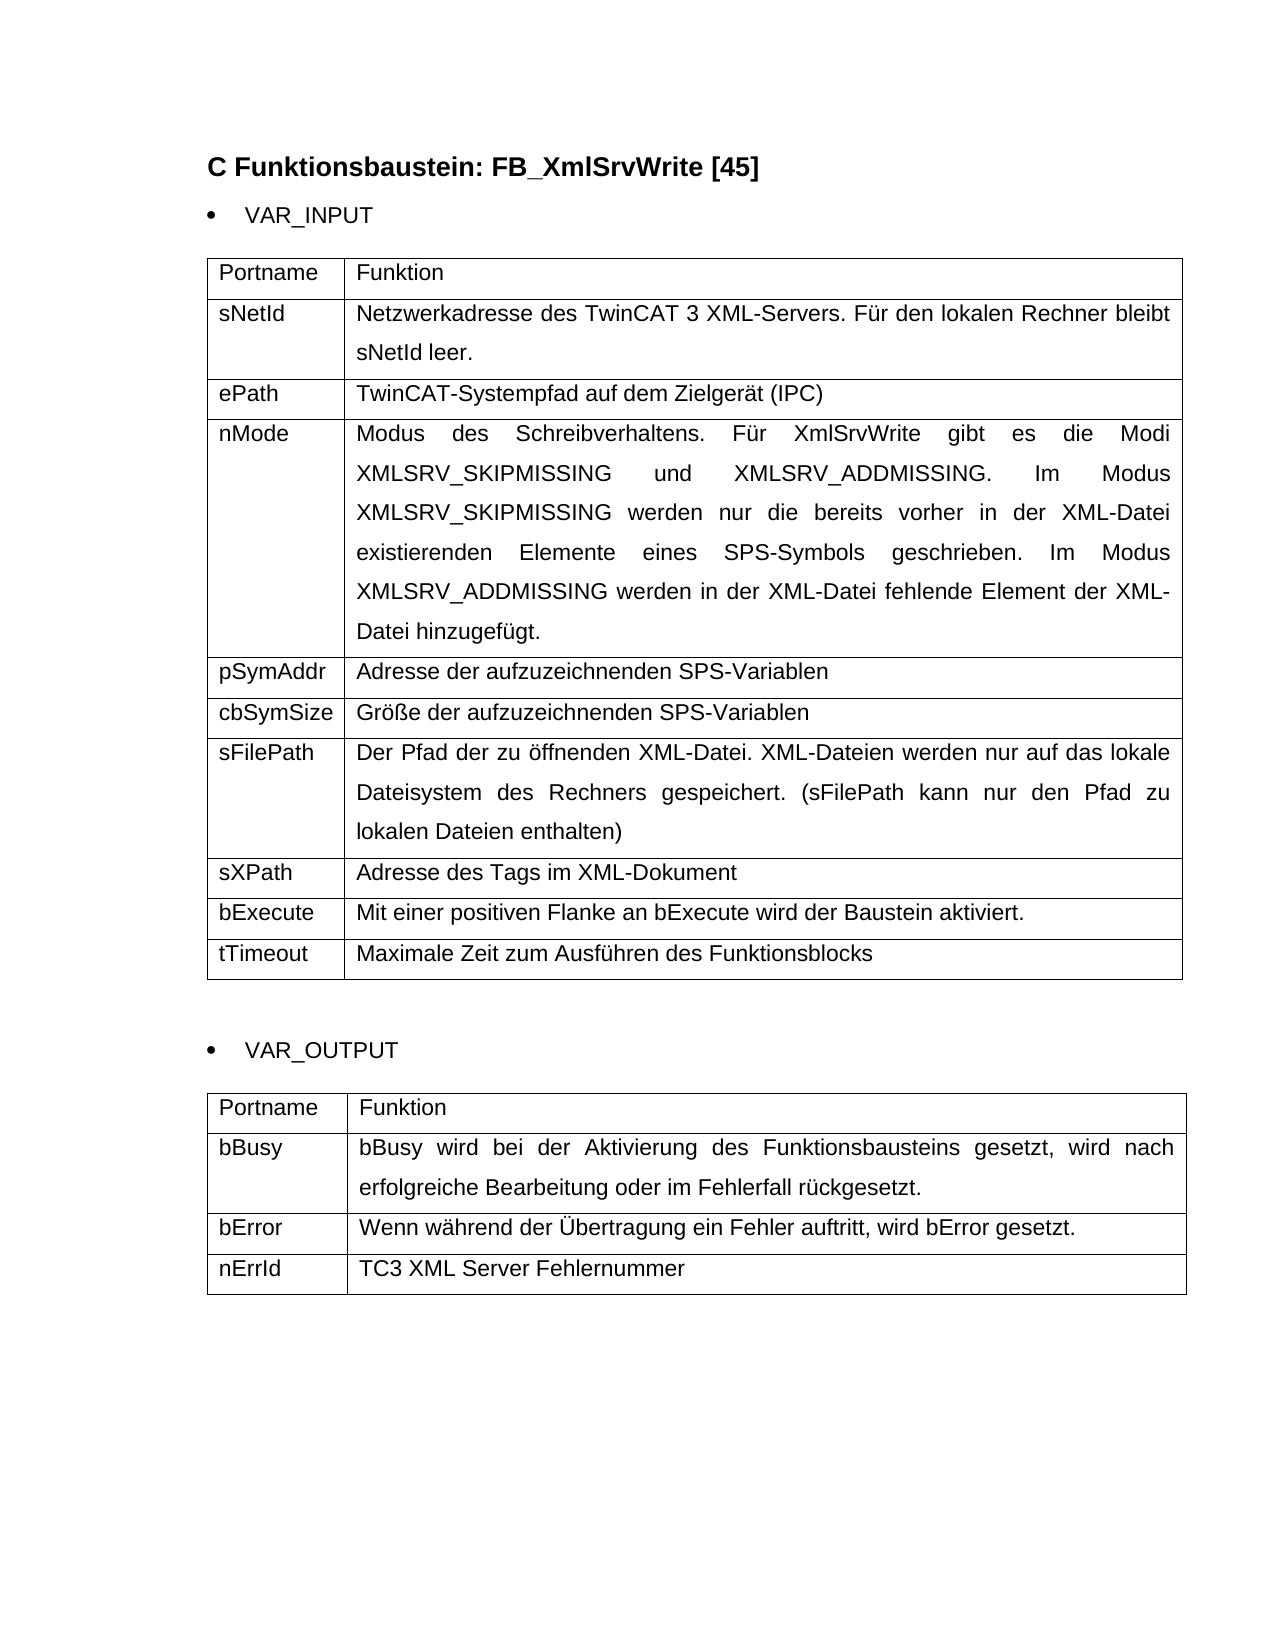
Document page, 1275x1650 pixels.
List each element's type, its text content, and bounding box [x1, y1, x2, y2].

table_cell bError [208, 1214, 347, 1254]
table_cell Größe der aufzuzeichnenden SPS-Variablen [345, 699, 1182, 738]
table_cell Modus des Schreibverhaltens. Für XmlSrvWrite gibt es die Modi XMLSRV_SKIPMISSING und XMLSRV_ADDMISSING. Im Modus XMLSRV_SKIPMISSING werden nur die bereits vorher in der XML-Datei existierenden Elemente eines SPS-Symbols geschrieben. Im Modus XMLSRV_ADDMISSING werden in der XML-Datei fehlende Element der XML-Datei hinzugefügt. [345, 420, 1182, 657]
table_cell Wenn während der Übertragung ein Fehler auftritt, wird bError gesetzt. [348, 1214, 1186, 1254]
table_cell tTimeout [208, 940, 344, 979]
table_cell sFilePath [208, 739, 344, 858]
table_cell Adresse der aufzuzeichnenden SPS-Variablen [345, 658, 1182, 698]
table_cell TC3 XML Server Fehlernummer [348, 1255, 1186, 1294]
table_cell ePath [208, 380, 344, 419]
table_cell Mit einer positiven Flanke an bExecute wird der Baustein aktiviert. [345, 899, 1182, 939]
table_cell nMode [208, 420, 344, 657]
table_cell bExecute [208, 899, 344, 939]
table_cell Netzwerkadresse des TwinCAT 3 XML-Servers. Für den lokalen Rechner bleibt sNetId leer. [345, 300, 1182, 379]
list VAR_INPUT [207, 202, 1186, 228]
table_cell sNetId [208, 300, 344, 379]
table_cell TwinCAT-Systempfad auf dem Zielgerät (IPC) [345, 380, 1182, 419]
table_header Funktion [345, 259, 1182, 299]
table_header Portname [208, 1094, 347, 1133]
subtitle C Funktionsbaustein: FB_XmlSrvWrite [207, 151, 1186, 182]
table_cell bBusy [208, 1134, 347, 1213]
table_cell bBusy wird bei der Aktivierung des Funktionsbausteins gesetzt, wird nach erfolgreiche Bearbeitung oder im Fehlerfall rückgesetzt. [348, 1134, 1186, 1213]
table_cell Maximale Zeit zum Ausführen des Funktionsblocks [345, 940, 1182, 979]
table_header Funktion [348, 1094, 1186, 1133]
table_cell cbSymSize [208, 699, 344, 738]
table_cell nErrId [208, 1255, 347, 1294]
table_header Portname [208, 259, 344, 299]
table_cell sXPath [208, 859, 344, 898]
table_cell pSymAddr [208, 658, 344, 698]
table_cell Der Pfad der zu öffnenden XML-Datei. XML-Dateien werden nur auf das lokale Dateisystem des Rechners gespeichert. (sFilePath kann nur den Pfad zu lokalen Dateien enthalten) [345, 739, 1182, 858]
table_cell Adresse des Tags im XML-Dokument [345, 859, 1182, 898]
list VAR_OUTPUT [207, 1037, 1186, 1063]
